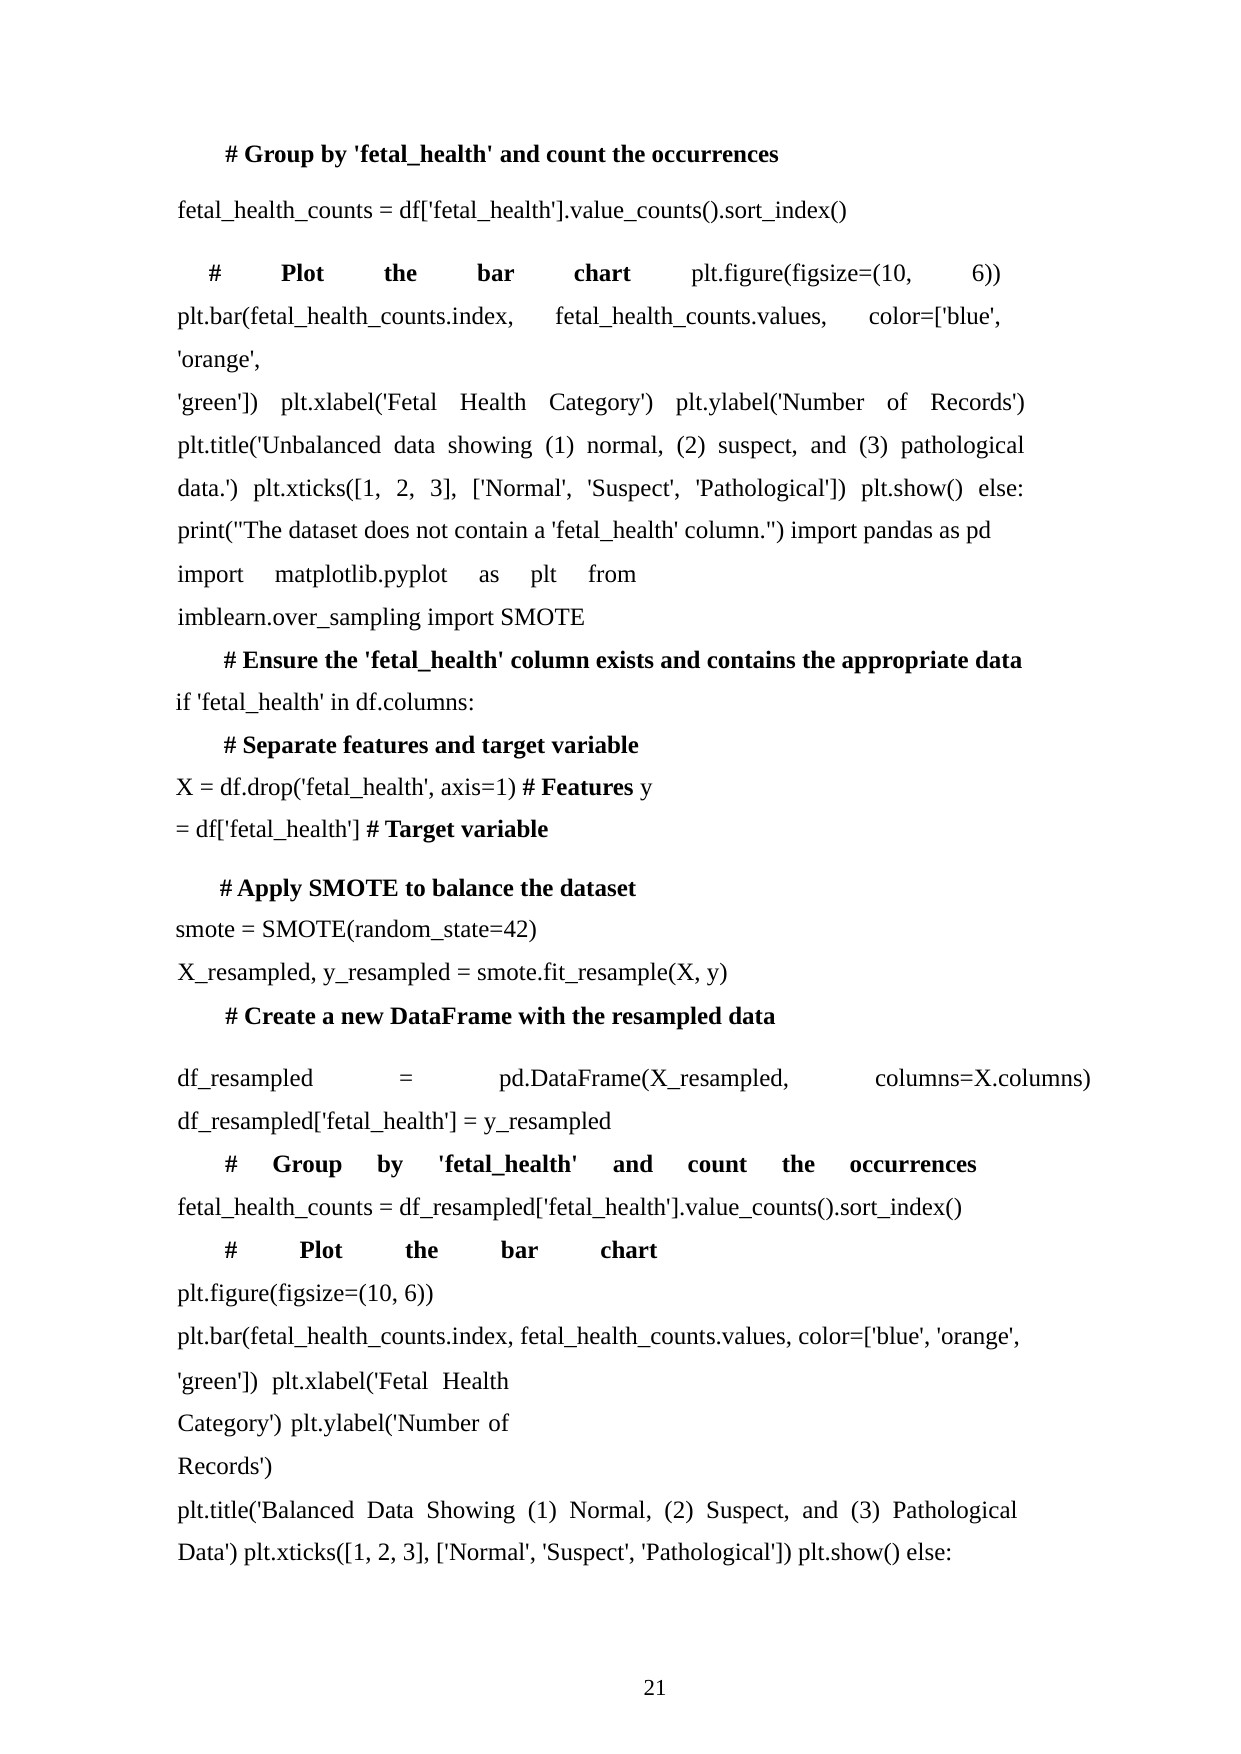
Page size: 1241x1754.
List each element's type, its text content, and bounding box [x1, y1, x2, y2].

text 'green']) plt.xlabel('Fetal Health Category') plt.ylabel('Number of Records') plt.title('Unbalanced data showing (1) normal, (2) suspect, and (3) pathological data.') plt.xticks([1, 2, 3], ['Normal', 'Suspect', 'Pathological']) plt.show() else: print("The dataset does not contain a 'fetal_health' column.") import pandas as pd [177, 387, 1025, 544]
text # Group by 'fetal_health' and count the occurrences [225, 139, 1041, 168]
text df_resampled = pd.DataFrame(X_resampled, columns=X.columns) df_resampled['fetal_health'] = y_resampled [177, 1063, 1091, 1134]
text # Ensure the 'fetal_health' column exists and contains the appropriate data if 'fetal_health' in df.columns: [175, 645, 1041, 715]
text fetal_health_counts = df['fetal_health'].value_counts().sort_index() [177, 195, 1091, 224]
text # Plot the bar chart plt.figure(figsize=(10, 6)) plt.bar(fetal_health_counts.index, fetal_health_counts.values, color=['blue', 'orange', [177, 258, 1001, 372]
text # Plot the bar chart plt.figure(figsize=(10, 6)) [177, 1235, 658, 1307]
text # Group by 'fetal_health' and count the occurrences fetal_health_counts = df_resampled['fetal_health'].value_counts().sort_index() [177, 1149, 977, 1221]
text X_resampled, y_resampled = smote.fit_resample(X, y) [177, 957, 1091, 986]
text # Apply SMOTE to balance the dataset smote = SMOTE(random_state=42) [175, 873, 699, 943]
text import matplotlib.pyplot as plt from imblearn.over_sampling import SMOTE [177, 559, 637, 630]
text plt.bar(fetal_health_counts.index, fetal_health_counts.values, color=['blue', 'orange', [177, 1321, 1091, 1350]
text # Separate features and target variable X = df.drop('fetal_health', axis=1) # Features y = df['fetal_health'] # Target variable [175, 730, 659, 843]
text plt.title('Balanced Data Showing (1) Normal, (2) Suspect, and (3) Pathological Data') plt.xticks([1, 2, 3], ['Normal', 'Suspect', 'Pathological']) plt.show() else: [177, 1495, 1018, 1566]
text 'green']) plt.xlabel('Fetal Health Category') plt.ylabel('Number of Records') [177, 1366, 509, 1480]
text # Create a new DataFrame with the resampled data [225, 1001, 1041, 1029]
